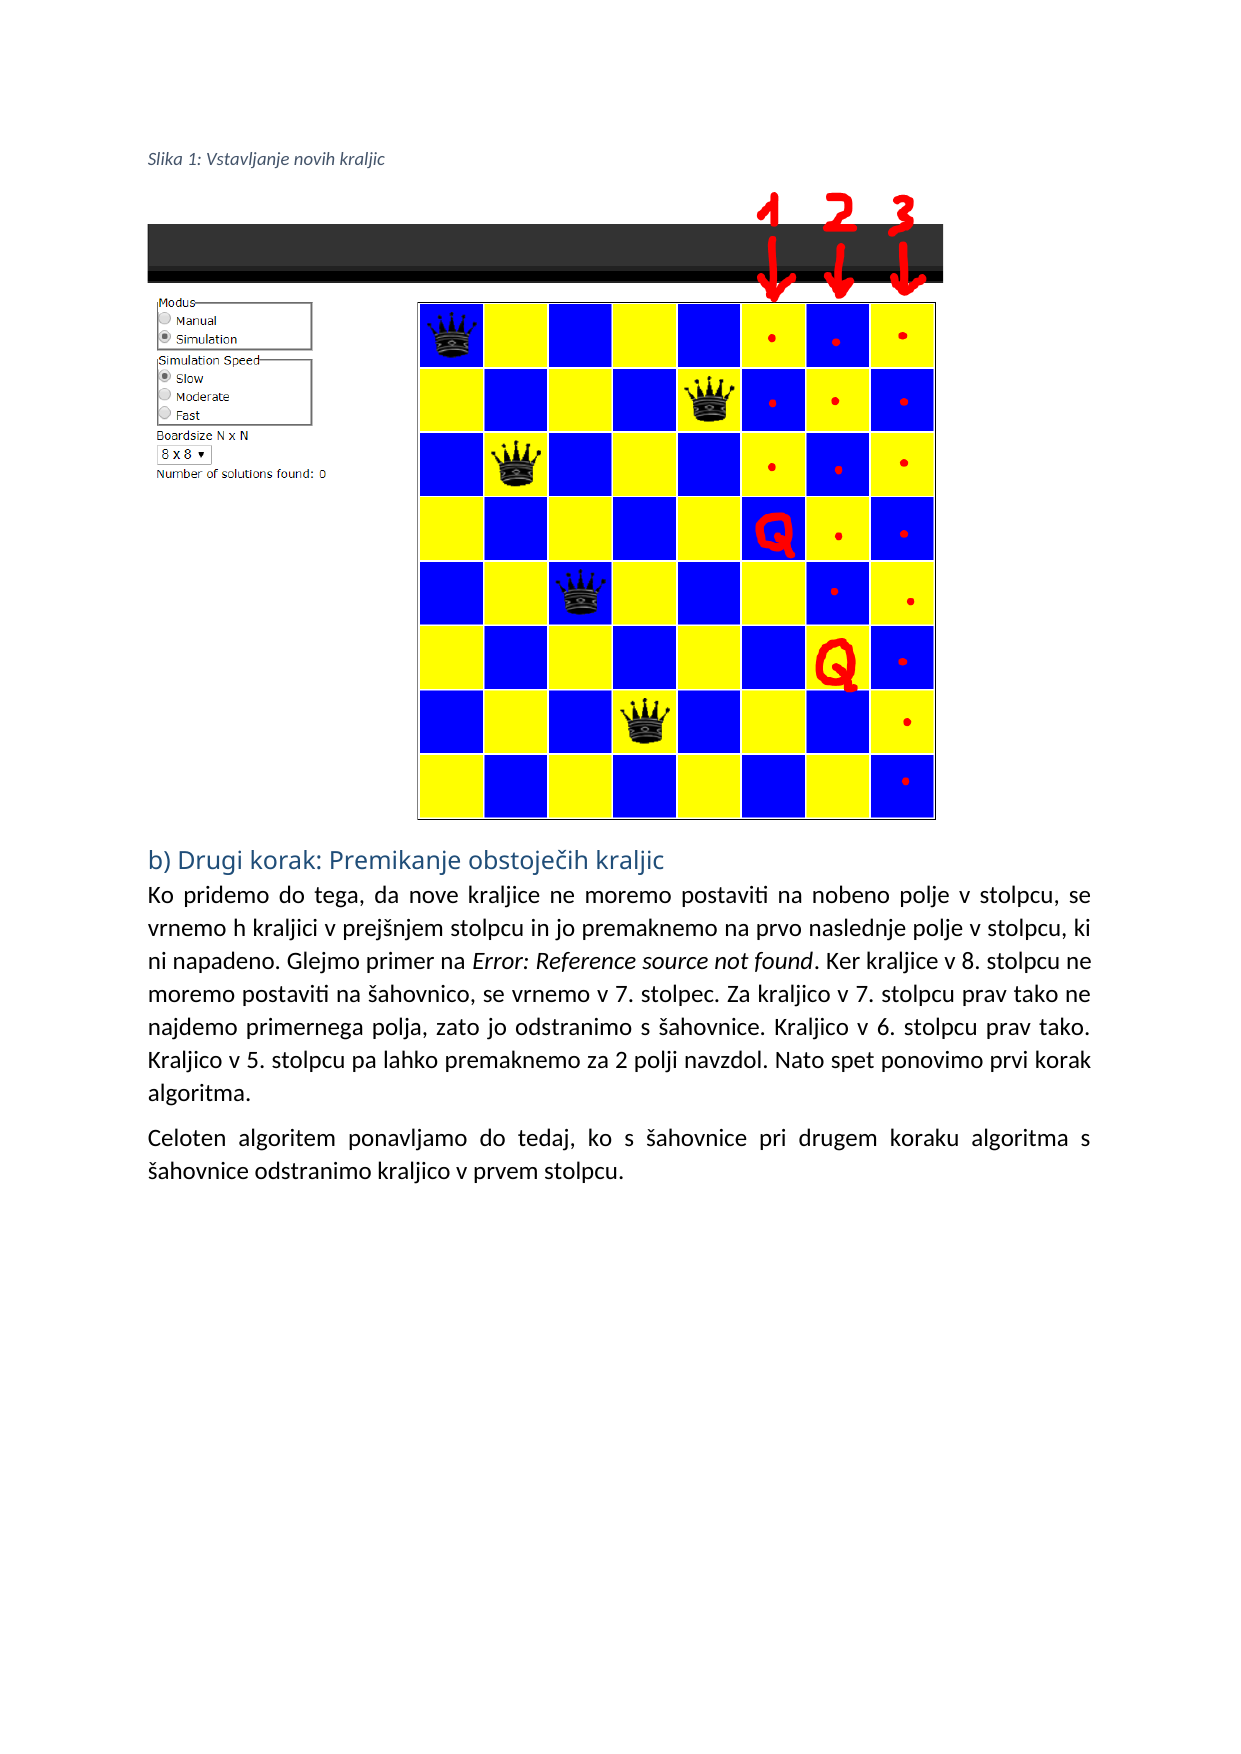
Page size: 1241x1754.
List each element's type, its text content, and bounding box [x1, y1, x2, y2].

text Slika 1: Vstavljanje novih kraljic [148, 148, 1093, 171]
text Celoten algoritem ponavljamo do tedaj, ko s šahovnice pri drugem koraku algoritma s šahovnice odstranimo kraljico v prvem stolpcu. [148, 1122, 1093, 1186]
picture [147, 191, 944, 828]
subtitle b) Drugi korak: Premikanje obstoječih kraljic [148, 842, 1093, 877]
